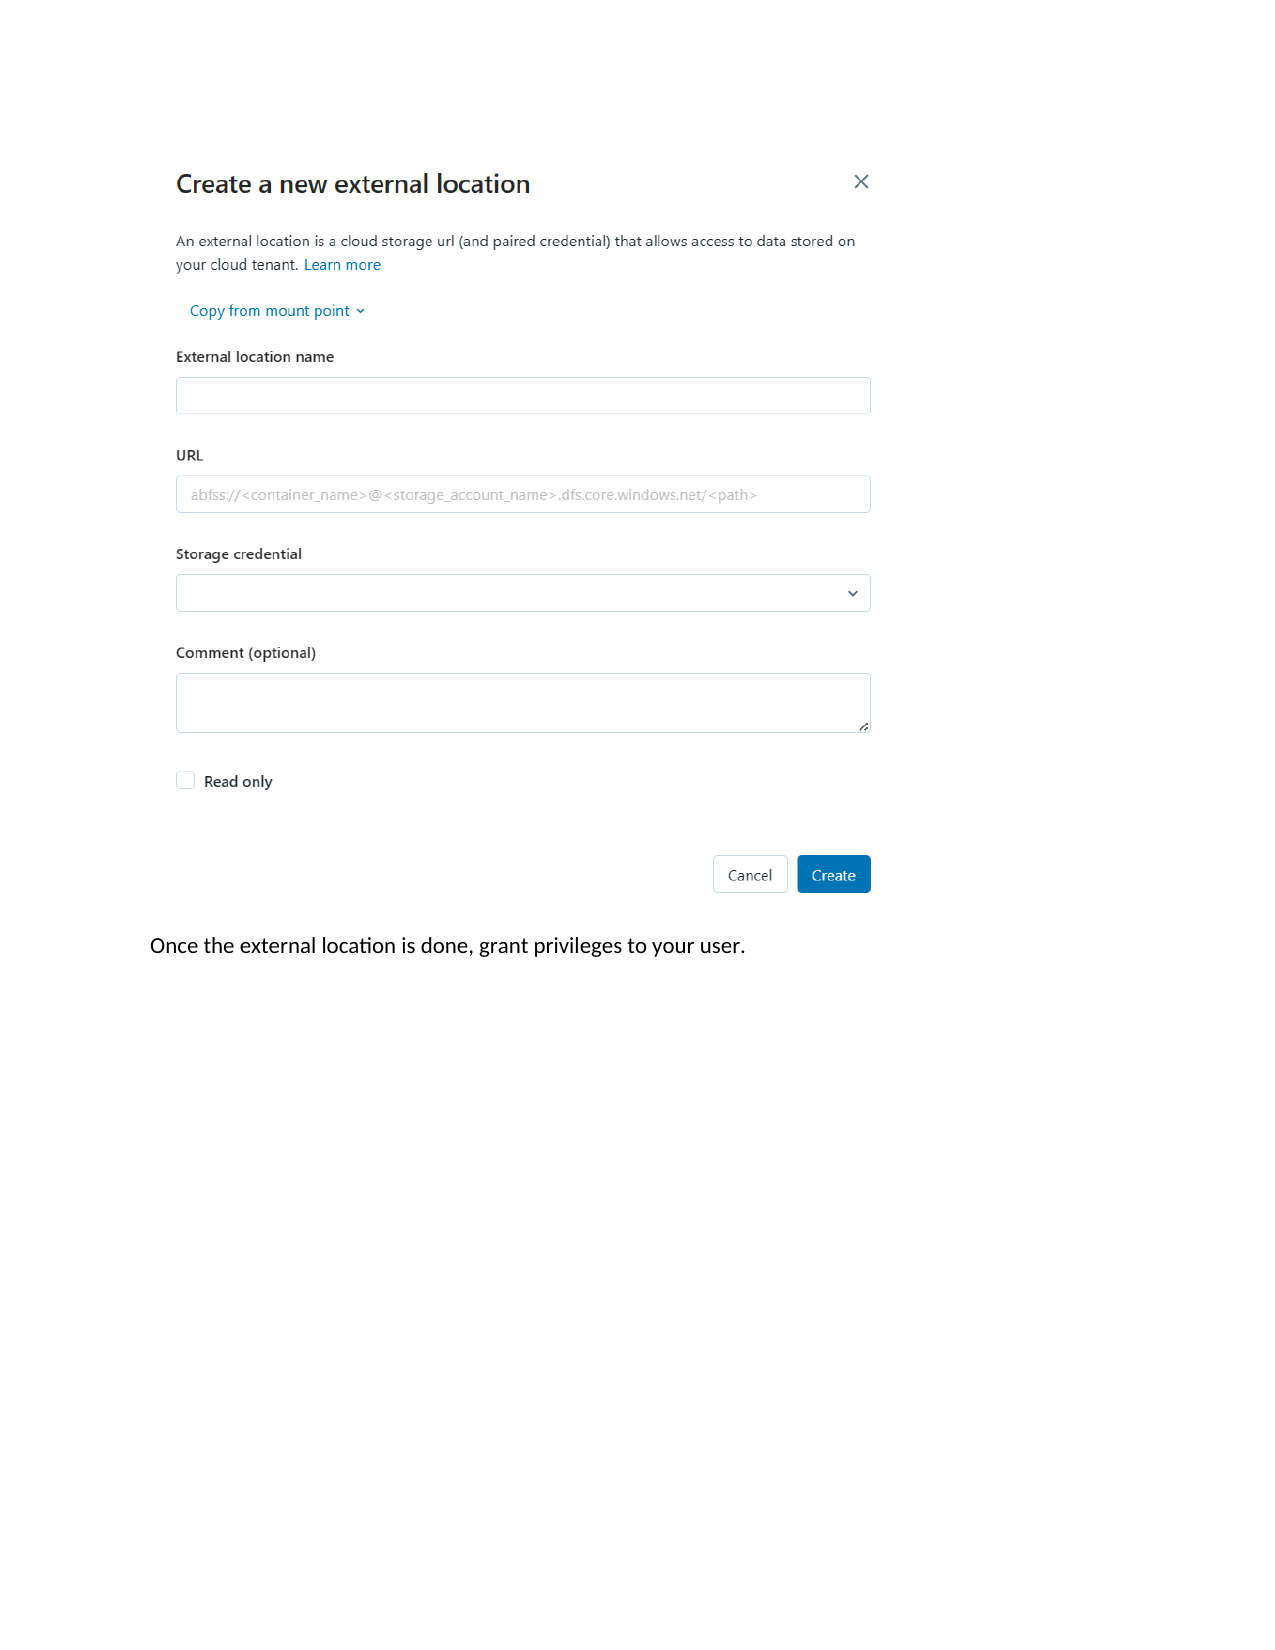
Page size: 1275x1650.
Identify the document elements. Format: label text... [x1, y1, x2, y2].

picture [150, 150, 890, 912]
text Once the external location is done, grant privileges to your user. [150, 931, 1125, 959]
